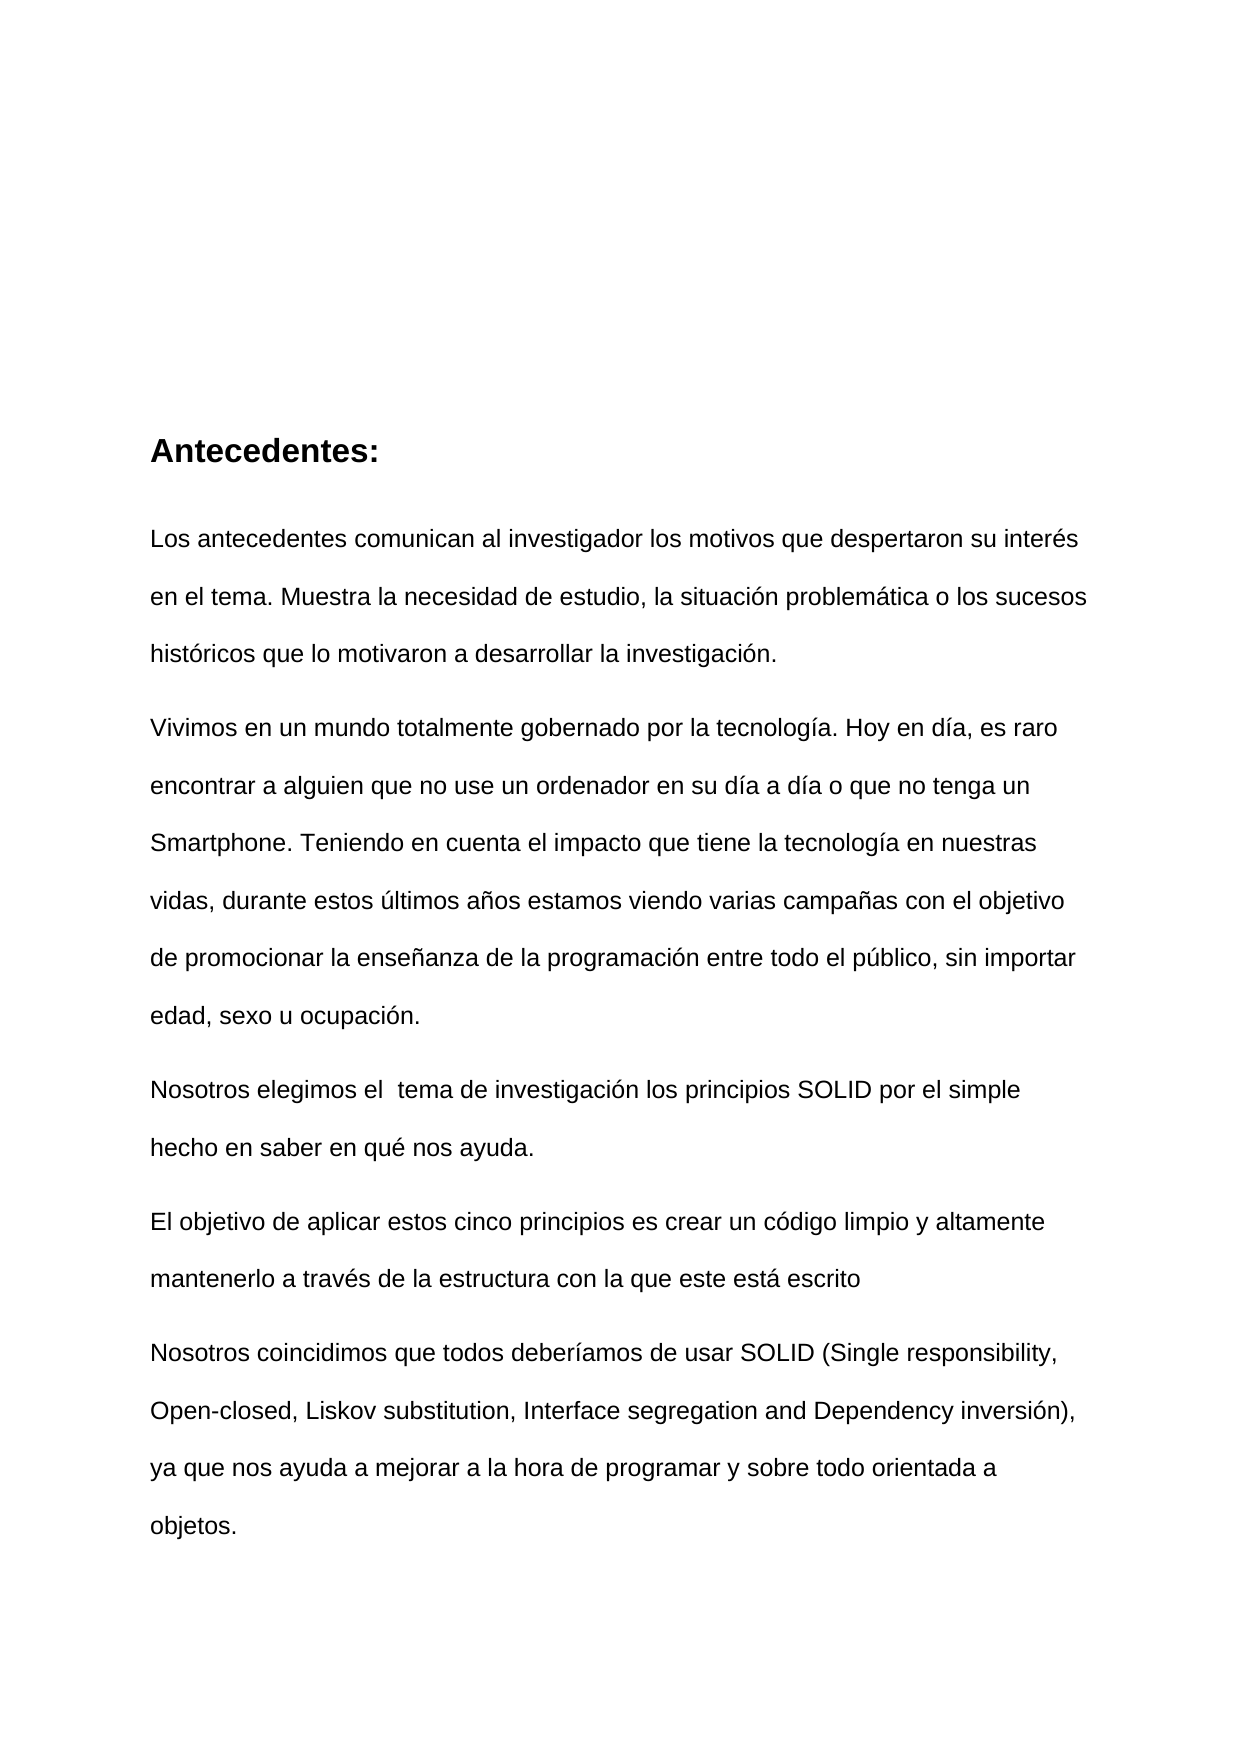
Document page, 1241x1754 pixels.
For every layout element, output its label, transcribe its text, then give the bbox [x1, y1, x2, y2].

text Antecedentes: [150, 431, 1090, 469]
text Vivimos en un mundo totalmente gobernado por la tecnología. Hoy en día, es raro encontrar a alguien que no use un ordenador en su día a día o que no tenga un Smartphone. Teniendo en cuenta el impacto que tiene la tecnología en nuestras vidas, durante estos últimos años estamos viendo varias campañas con el objetivo de promocionar la enseñanza de la programación entre todo el público, sin importar edad, sexo u ocupación. [150, 713, 1090, 1029]
text El objetivo de aplicar estos cinco principios es crear un código limpio y altamente mantenerlo a través de la estructura con la que este está escrito [150, 1207, 1090, 1293]
text Nosotros coincidimos que todos deberíamos de usar SOLID (Single responsibility, Open-closed, Liskov substitution, Interface segregation and Dependency inversión), ya que nos ayuda a mejorar a la hora de programar y sobre todo orientada a objetos. [150, 1338, 1090, 1539]
text Los antecedentes comunican al investigador los motivos que despertaron su interés en el tema. Muestra la necesidad de estudio, la situación problemática o los sucesos históricos que lo motivaron a desarrollar la investigación. [150, 524, 1090, 668]
text Nosotros elegimos el tema de investigación los principios SOLID por el simple hecho en saber en qué nos ayuda. [150, 1075, 1090, 1161]
